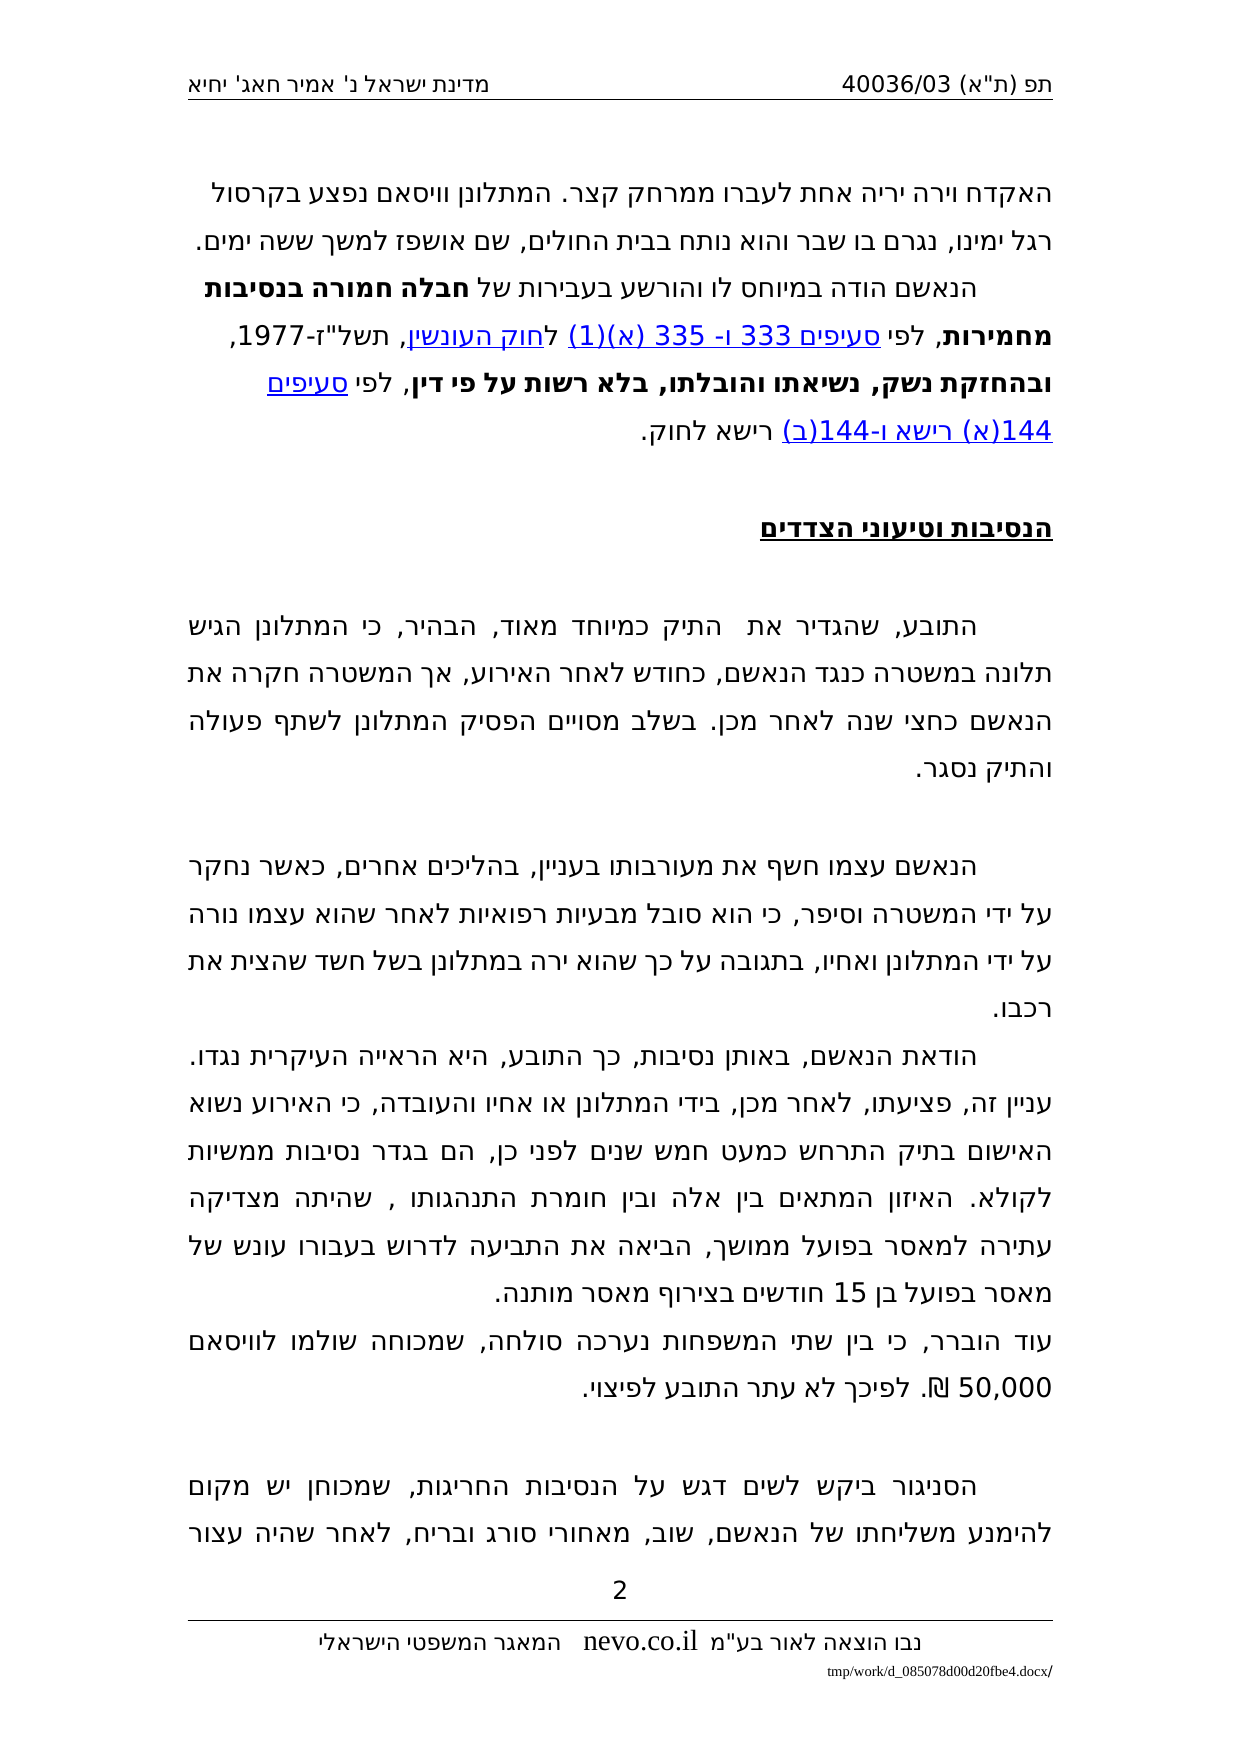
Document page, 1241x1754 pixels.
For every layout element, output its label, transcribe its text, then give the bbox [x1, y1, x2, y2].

text הודאת הנאשם, באותן נסיבות, כך התובע, היא הראייה העיקרית נגדו. עניין זה, פציעתו, לאחר מכן, בידי המתלונן או אחיו והעובדה, כי האירוע נשוא האישום בתיק התרחש כמעט חמש שנים לפני כן, הם בגדר נסיבות ממשיות לקולא. האיזון המתאים בין אלה ובין חומרת התנהגותו , שהיתה מצדיקה עתירה למאסר בפועל ממושך, הביאה את התביעה לדרוש בעבורו עונש של מאסר בפועל בן 15 חודשים בצירוף מאסר מותנה. [187, 1040, 1053, 1309]
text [187, 1470, 1053, 1549]
text הנאשם עצמו חשף את מעורבותו בעניין, בהליכים אחרים, כאשר נחקר על ידי המשטרה וסיפר, כי הוא סובל מבעיות רפואיות לאחר שהוא עצמו נורה על ידי המתלונן ואחיו, בתגובה על כך שהוא ירה במתלונן בשל חשד שהצית את רכבו. [187, 850, 1053, 1024]
text הנאשם הודה במיוחס לו והורשע בעבירות של חבלה חמורה בנסיבות מחמירות, לפי סעיפים 333 ו- 335 (א)(1) לחוק העונשין, תשל"ז-1977, ובהחזקת נשק, נשיאתו והובלתו, בלא רשות על פי דין, לפי סעיפים 144(א) רישא ו-144(ב) רישא לחוק. [187, 272, 1053, 446]
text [187, 177, 1053, 256]
text התובע, שהגדיר את התיק כמיוחד מאוד, הבהיר, כי המתלונן הגיש תלונה במשטרה כנגד הנאשם, כחודש לאחר האירוע, אך המשטרה חקרה את הנאשם כחצי שנה לאחר מכן. בשלב מסויים הפסיק המתלונן לשתף פעולה והתיק נסגר. [187, 610, 1053, 784]
text עוד הוברר, כי בין שתי המשפחות נערכה סולחה, שמכוחה שולמו לוויסאם 50,000 ₪. לפיכך לא עתר התובע לפיצוי. [187, 1325, 1053, 1404]
text הנסיבות וטיעוני הצדדים [187, 512, 1053, 544]
